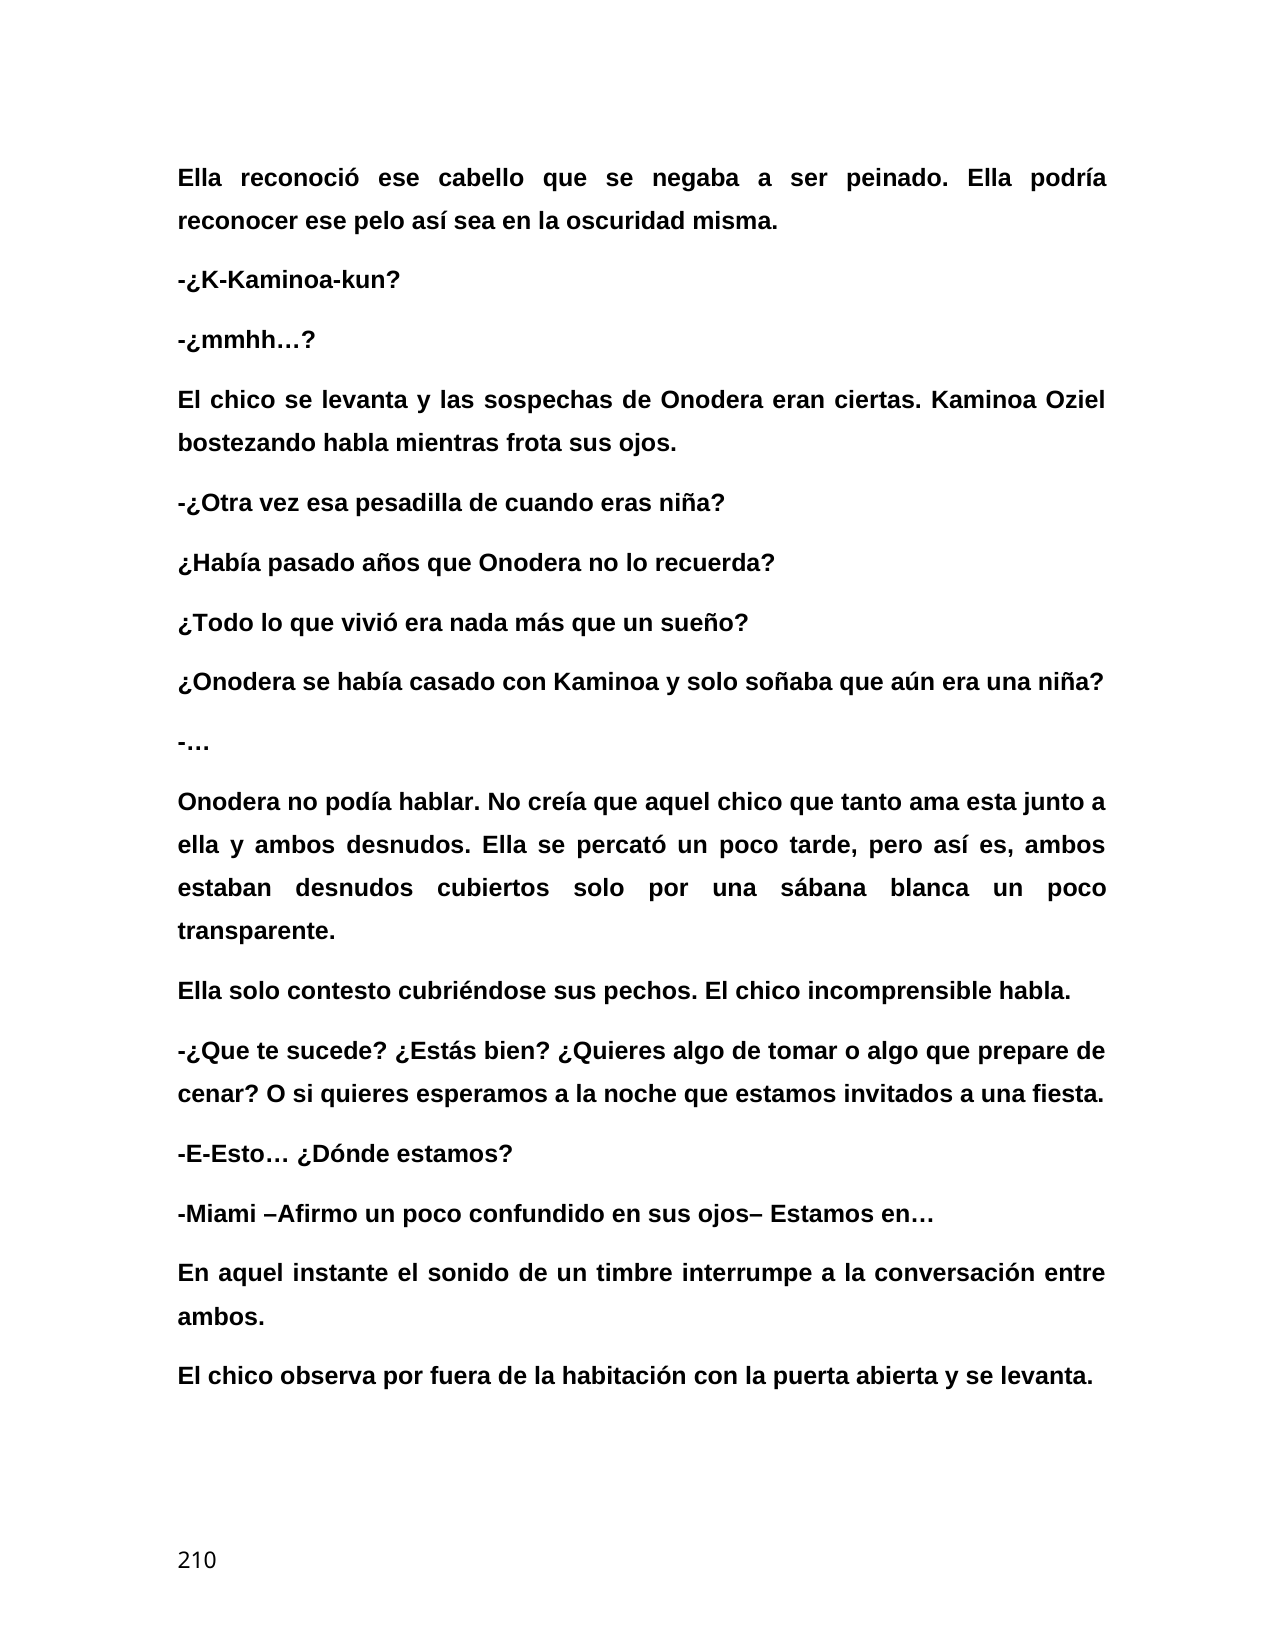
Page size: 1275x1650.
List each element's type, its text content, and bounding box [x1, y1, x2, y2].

text ¿Todo lo que vivió era nada más que un sueño? [177, 607, 1107, 636]
text -Miami –Afirmo un poco confundido en sus ojos– Estamos en… [177, 1198, 1107, 1227]
text -… [177, 727, 1107, 756]
text -¿Que te sucede? ¿Estás bien? ¿Quieres algo de tomar o algo que prepare de cenar? O si quieres esperamos a la noche que estamos invitados a una fiesta. [177, 1036, 1107, 1108]
text Ella solo contesto cubriéndose sus pechos. El chico incomprensible habla. [177, 976, 1107, 1005]
text El chico observa por fuera de la habitación con la puerta abierta y se levanta. [177, 1361, 1107, 1390]
text -¿Otra vez esa pesadilla de cuando eras niña? [177, 488, 1107, 517]
text El chico se levanta y las sospechas de Onodera eran ciertas. Kaminoa Oziel bostezando habla mientras frota sus ojos. [177, 385, 1107, 457]
text Onodera no podía hablar. No creía que aquel chico que tanto ama esta junto a ella y ambos desnudos. Ella se percató un poco tarde, pero así es, ambos estaban desnudos cubiertos solo por una sábana blanca un poco transparente. [177, 787, 1107, 945]
text En aquel instante el sonido de un timbre interrumpe a la conversación entre ambos. [177, 1258, 1107, 1330]
text Ella reconoció ese cabello que se negaba a ser peinado. Ella podría reconocer ese pelo así sea en la oscuridad misma. [177, 162, 1107, 234]
text -¿K-Kaminoa-kun? [177, 265, 1107, 294]
text ¿Había pasado años que Onodera no lo recuerda? [177, 548, 1107, 576]
text -E-Esto… ¿Dónde estamos? [177, 1139, 1107, 1167]
text ¿Onodera se había casado con Kaminoa y solo soñaba que aún era una niña? [177, 667, 1107, 696]
text -¿mmhh…? [177, 325, 1107, 354]
